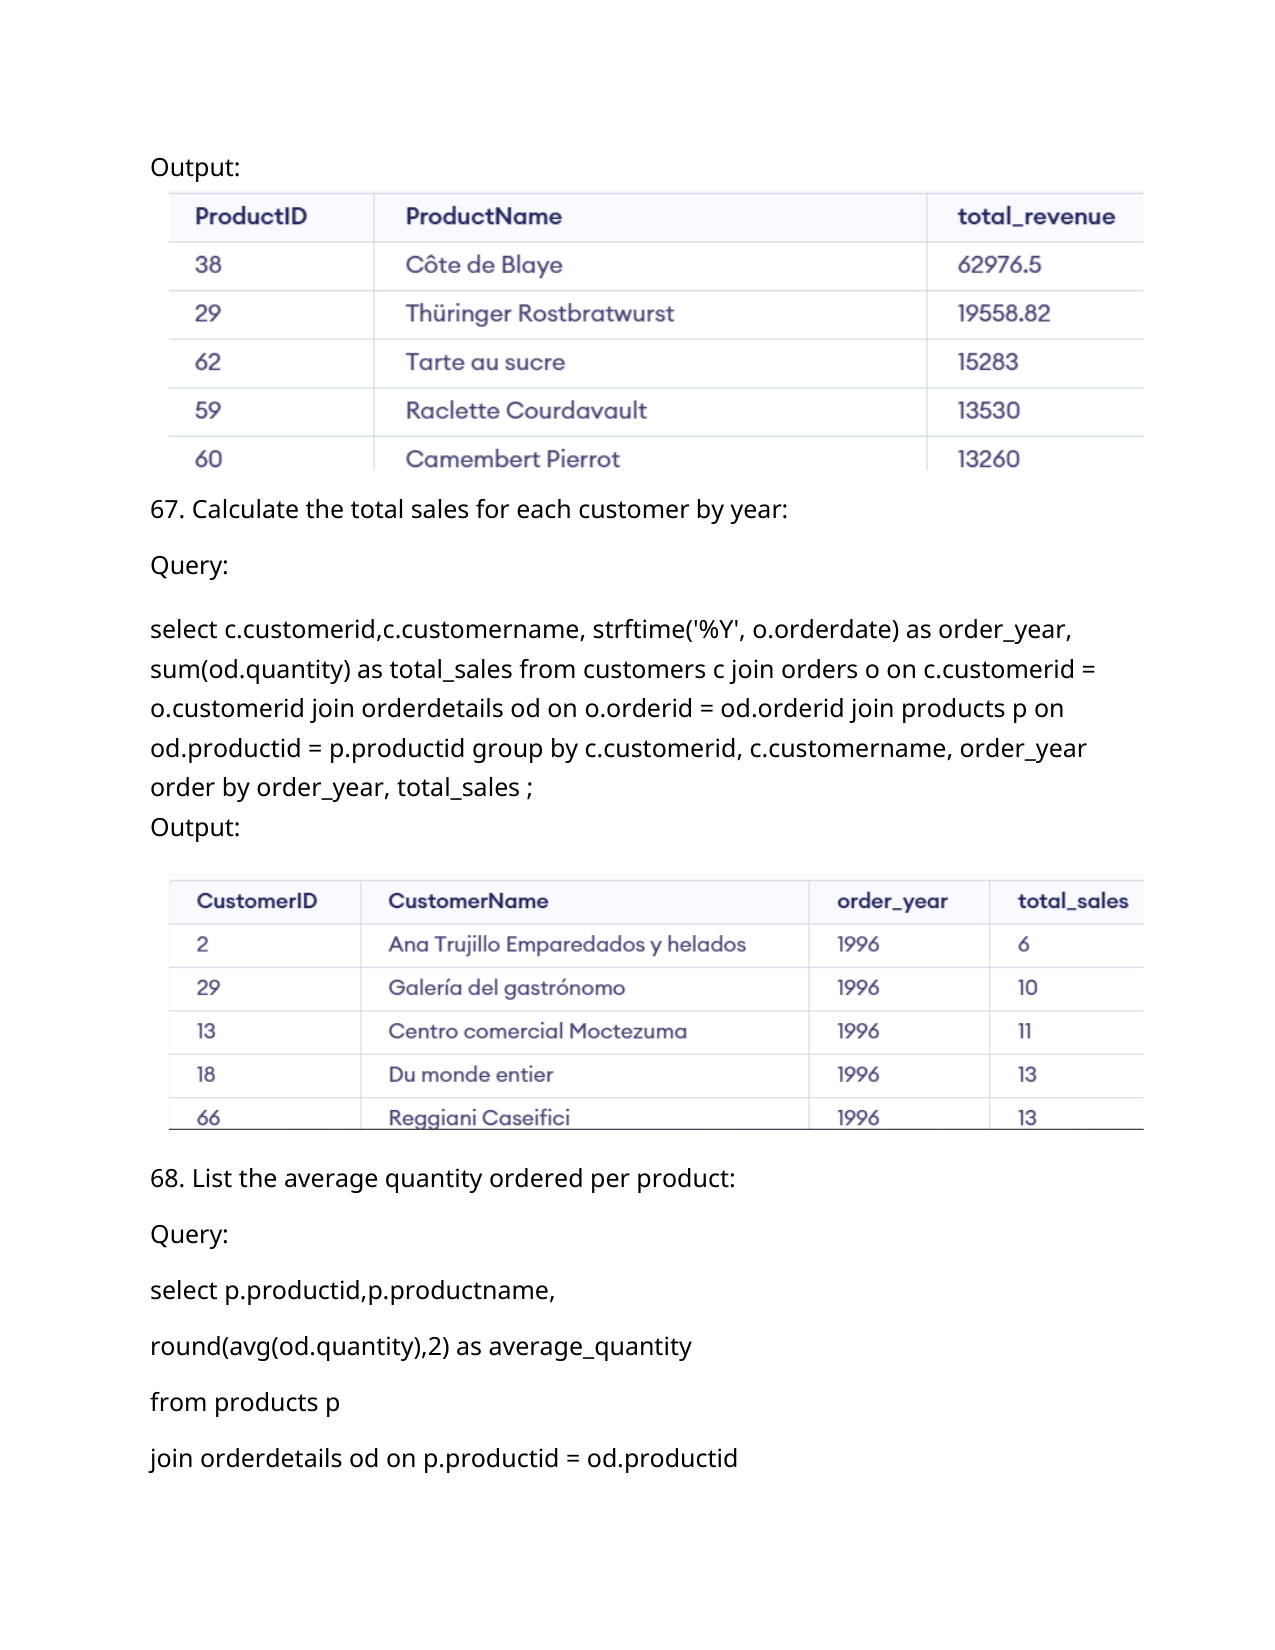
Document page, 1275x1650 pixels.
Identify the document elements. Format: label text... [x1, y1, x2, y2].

text select c.customerid,c.customername, strftime('%Y', o.orderdate) as order_year, sum(od.quantity) as total_sales from customers c join orders o on c.customerid = o.customerid join orderdetails od on o.orderid = od.orderid join products p on od.productid = p.productid group by c.customerid, c.customername, order_year order by order_year, total_sales ; Output: [150, 612, 1125, 843]
text Query: [150, 1217, 1125, 1251]
text 68. List the average quantity ordered per product: [150, 1160, 1125, 1194]
text Query: [150, 547, 1125, 581]
text 67. Calculate the total sales for each customer by year: [150, 491, 1125, 525]
text round(avg(od.quantity),2) as average_quantity [150, 1329, 1125, 1363]
text Output: [150, 150, 1125, 469]
text select p.productid,p.productname, [150, 1273, 1125, 1307]
text from products p [150, 1385, 1125, 1419]
text join orderdetails od on p.productid = od.productid [150, 1441, 1125, 1475]
